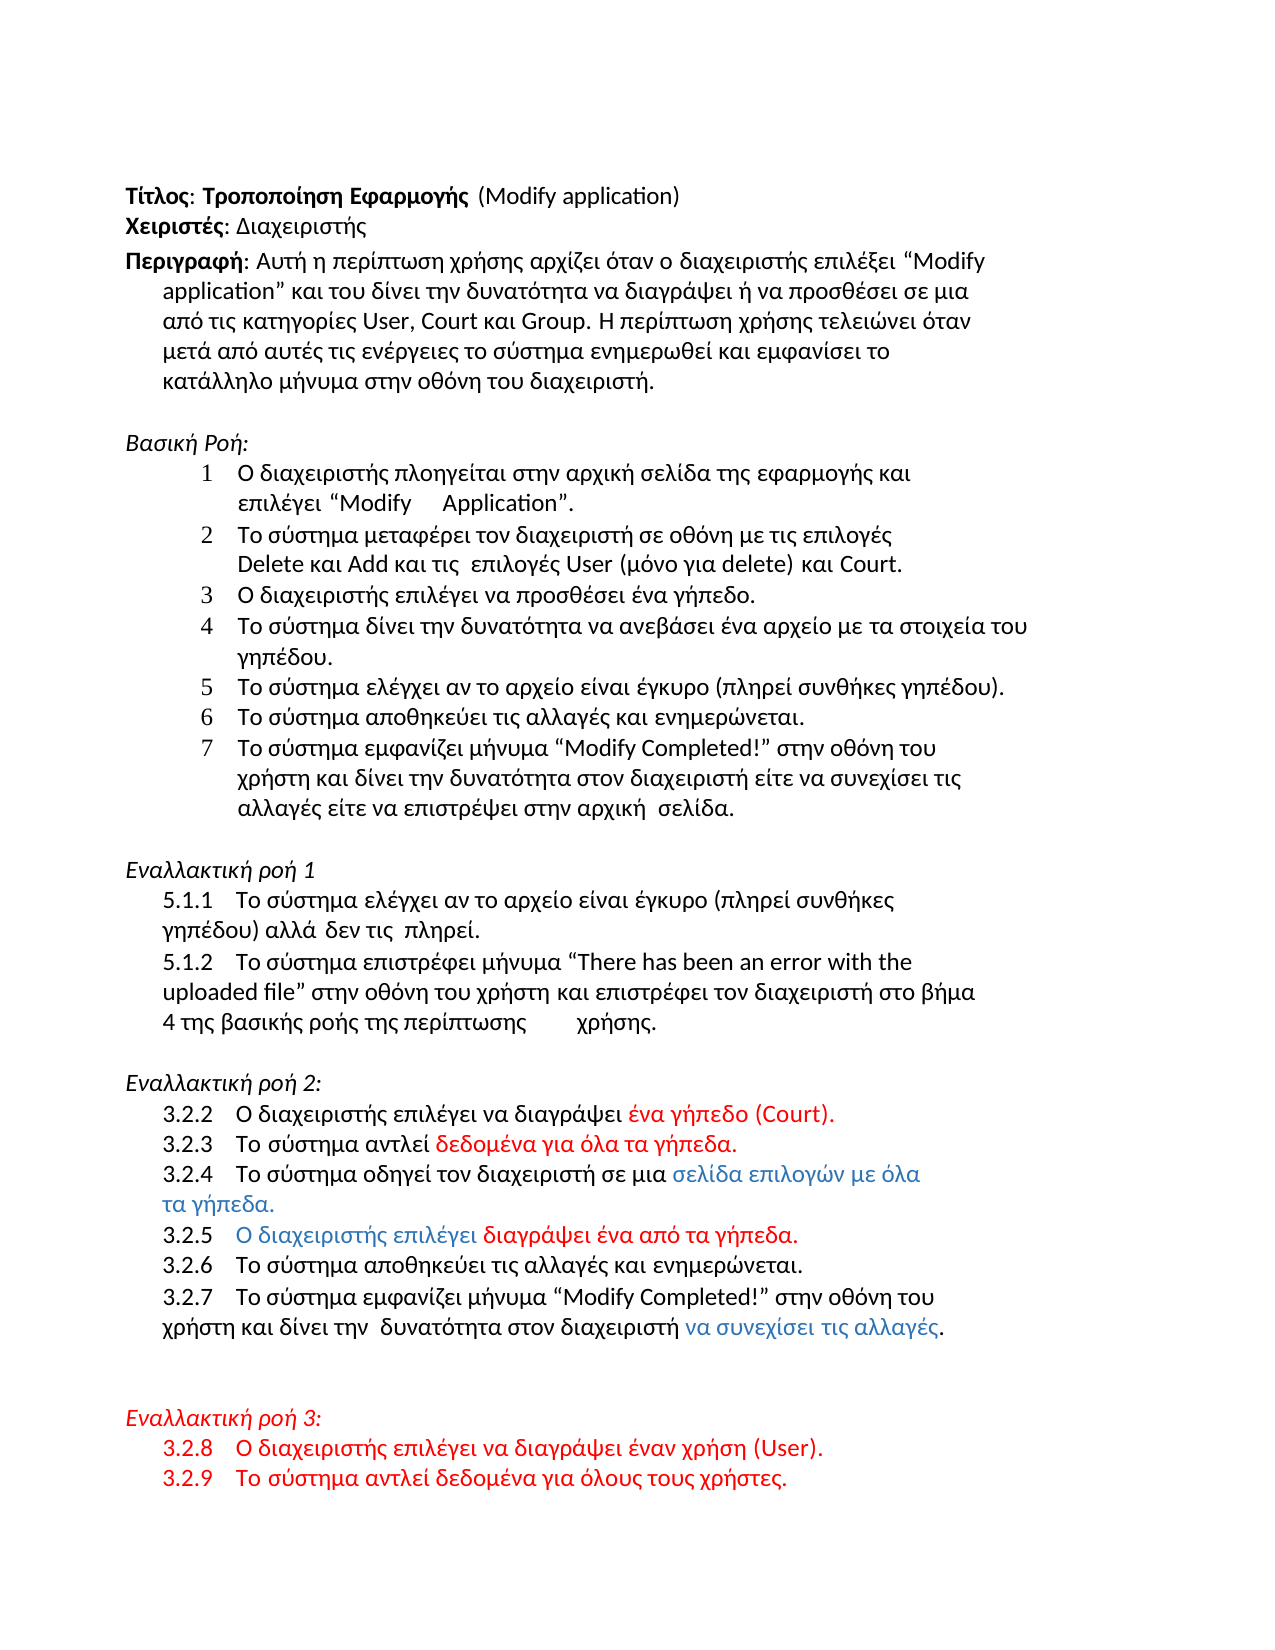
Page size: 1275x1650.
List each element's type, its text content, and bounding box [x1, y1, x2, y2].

text Εναλλακτική ροή 3: [125, 1402, 1125, 1433]
list To σύστημα αντλεί δεδομένα για όλoυς τους χρήστες. [162, 1464, 1125, 1492]
list Το σύστημα εμφανίζει μήνυμα “Modify Completed!” στην οθόνη του χρήστη και δίνει την δυνατότητα στον διαχειριστή είτε να συνεχίσει τις αλλαγές είτε να επιστρέψει στην αρχική σελίδα. [201, 733, 1007, 823]
text Τίτλος: Τροποποίηση Εφαρμογής (Modify application) [125, 181, 1125, 211]
list Το σύστημα αποθηκεύει τις αλλαγές και ενημερώνεται. [162, 1250, 1125, 1280]
list Ο διαχειριστής επιλέγει να διαγράψει έναν χρήση (User). [162, 1433, 947, 1463]
list Ο διαχειριστής επιλέγει να διαγράψει ένα γήπεδο (Court). [162, 1098, 947, 1128]
list Το σύστημα οδηγεί τον διαχειριστή σε μια σελίδα επιλογών με όλα τα γήπεδα. [162, 1159, 933, 1219]
text Βασική Ροή: [125, 427, 1125, 457]
list Το σύστημα ελέγχει αν το αρχείο είναι έγκυρο (πληρεί συνθήκες γηπέδου) αλλά δεν τις πληρεί. [162, 885, 965, 945]
text Περιγραφή: Αυτή η περίπτωση χρήσης αρχίζει όταν ο διαχειριστής επιλέξει “Modify application” και του δίνει την δυνατότητα να διαγράψει ή να προσθέσει σε μια από τις κατηγορίες User, Court και Group. Η περίπτωση χρήσης τελειώνει όταν μετά από αυτές τις ενέργειες το σύστημα ενημερωθεί και εμφανίσει το κατάλληλο μήνυμα στην οθόνη του διαχειριστή. [125, 246, 1001, 395]
list Το σύστημα επιστρέφει μήνυμα “There has been an error with the uploaded file” στην οθόνη του χρήστη και επιστρέφει τον διαχειριστή στο βήμα 4 της βασικής ροής της περίπτωσης χρήσης. [162, 946, 980, 1036]
list Το σύστημα ελέγχει αν το αρχείο είναι έγκυρο (πληρεί συνθήκες γηπέδου). [200, 671, 1125, 701]
text Εναλλακτική ροή 1 [125, 854, 1125, 885]
list Το σύστημα δίνει την δυνατότητα να ανεβάσει ένα αρχείο με τα στοιχεία του γηπέδου. [200, 611, 1125, 671]
text Εναλλακτική ροή 2: [125, 1068, 1125, 1098]
text Χειριστές: Διαχειριστής [125, 211, 1125, 241]
list To σύστημα αντλεί δεδομένα για όλα τα γήπεδα. [162, 1129, 1125, 1158]
list Ο διαχειριστής πλοηγείται στην αρχική σελίδα της εφαρμογής και επιλέγει “Modify Application”. [201, 457, 918, 517]
list Ο διαχειριστής επιλέγει να προσθέσει ένα γήπεδο. [200, 579, 1125, 609]
list Το σύστημα αποθηκεύει τις αλλαγές και ενημερώνεται. [200, 701, 1125, 731]
list Ο διαχειριστής επιλέγει διαγράψει ένα από τα γήπεδα. [162, 1220, 933, 1250]
list Το σύστημα εμφανίζει μήνυμα “Modify Completed!” στην οθόνη του χρήστη και δίνει την δυνατότητα στον διαχειριστή να συνεχίσει τις αλλαγές. [162, 1282, 989, 1341]
list Το σύστημα μεταφέρει τον διαχειριστή σε οθόνη με τις επιλογές Delete και Add και τις επιλογές User (μόνο για delete) και Court. [201, 519, 962, 579]
